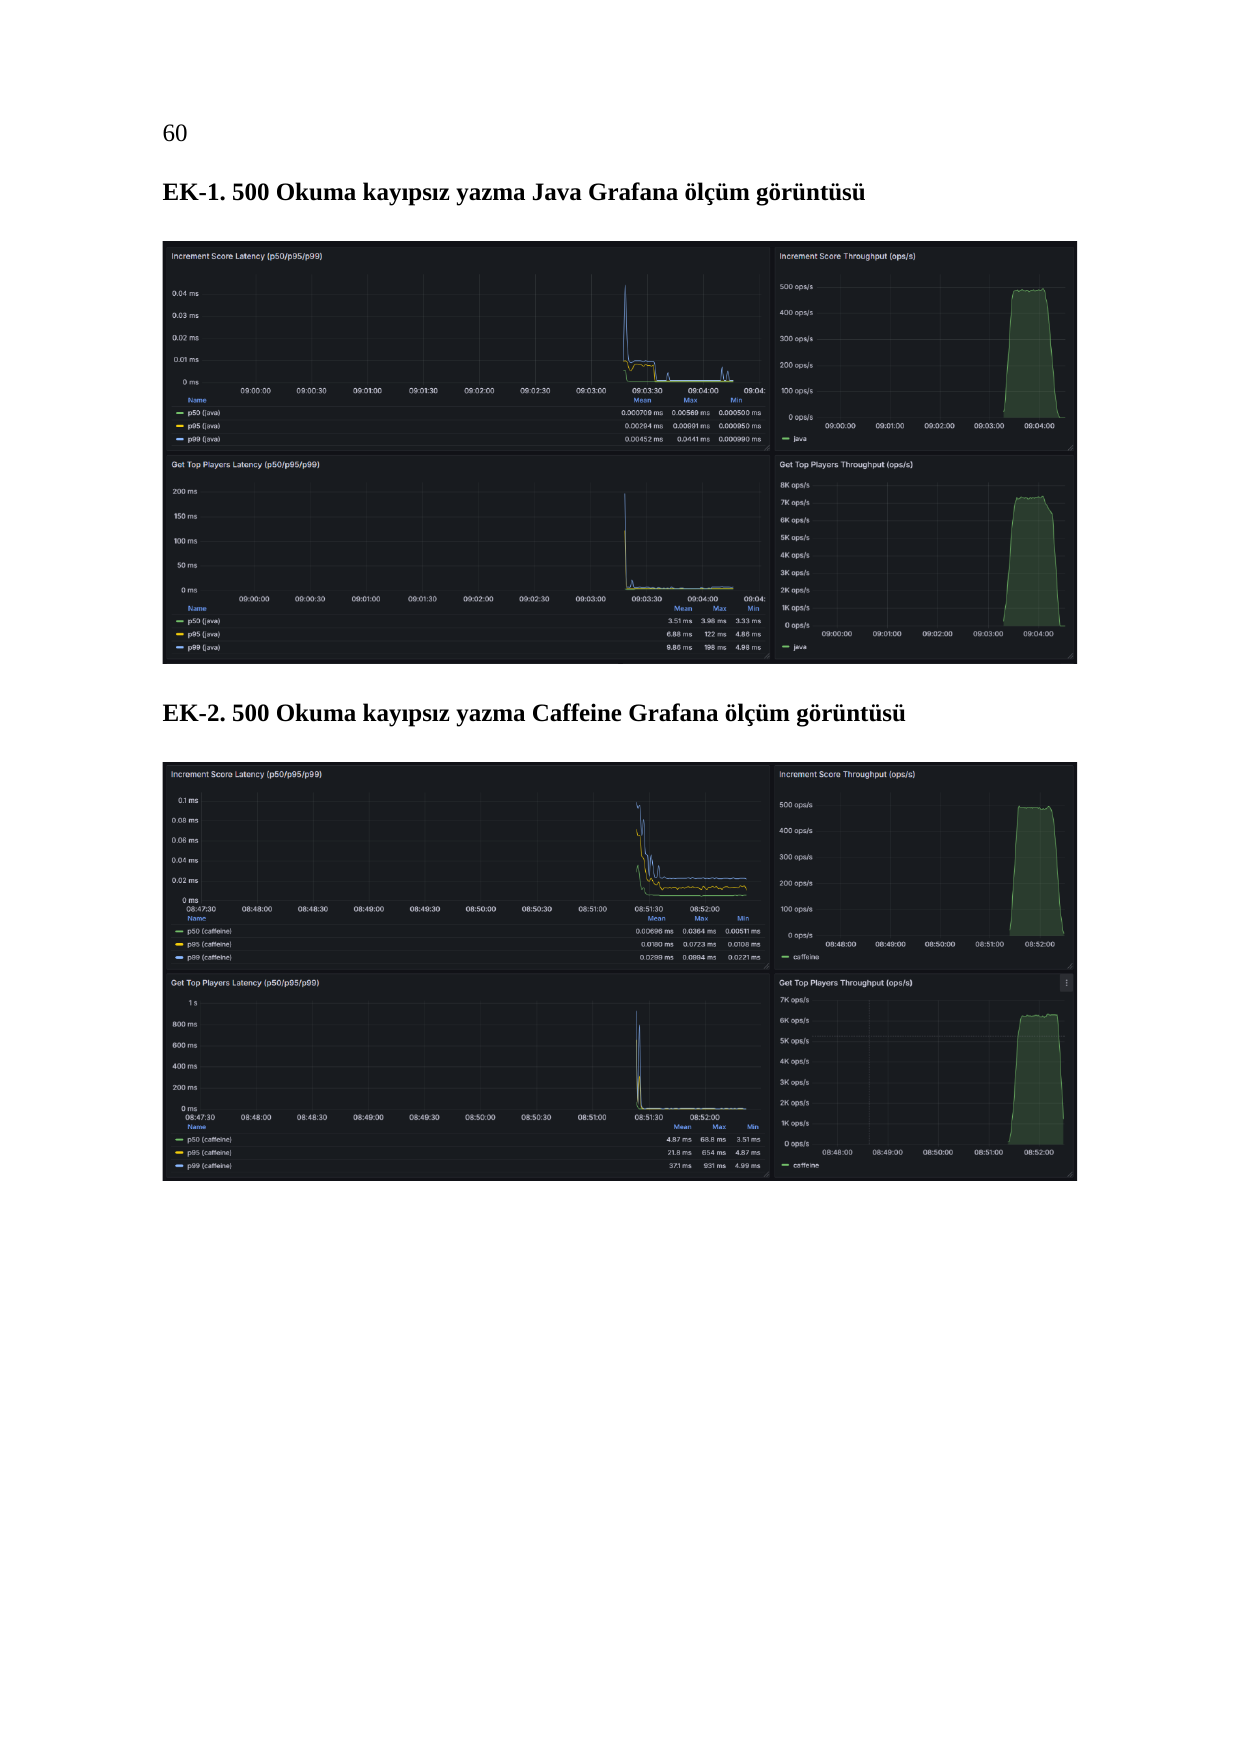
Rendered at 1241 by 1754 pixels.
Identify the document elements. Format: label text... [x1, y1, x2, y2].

subtitle EK-1. 500 Okuma kayıpsız yazma Java Grafana ölçüm görüntüsü [162, 177, 1078, 206]
picture [162, 241, 1078, 664]
picture [162, 762, 1078, 1181]
subtitle EK-2. 500 Okuma kayıpsız yazma Caffeine Grafana ölçüm görüntüsü [162, 698, 1078, 727]
